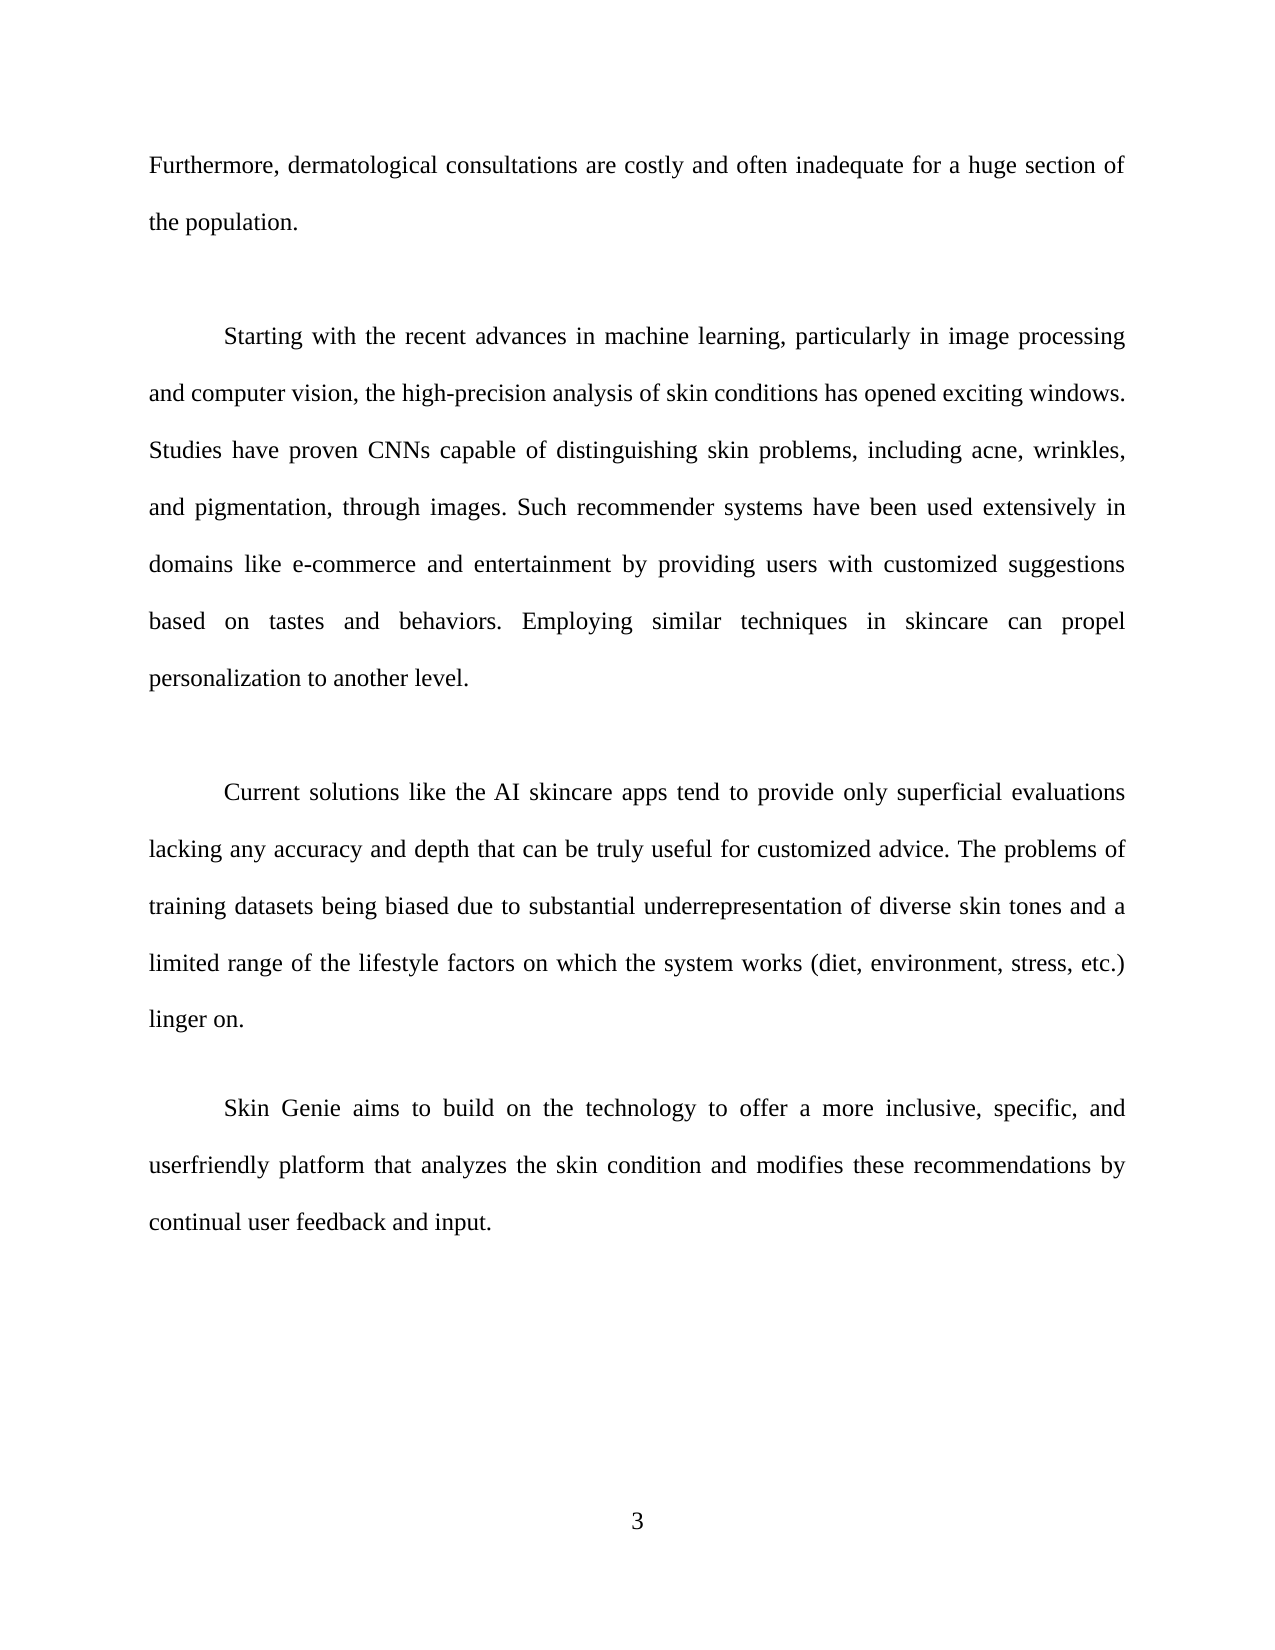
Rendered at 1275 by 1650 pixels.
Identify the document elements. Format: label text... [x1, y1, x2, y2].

text Current solutions like the AI skincare apps tend to provide only superficial evaluations lacking any accuracy and depth that can be truly useful for customized advice. The problems of training datasets being biased due to substantial underrepresentation of diverse skin tones and a limited range of the lifestyle factors on which the system works (diet, environment, stress, etc.) linger on. [148, 777, 1126, 1033]
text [148, 150, 1126, 236]
text Skin Genie aims to build on the technology to offer a more inclusive, specific, and userfriendly platform that analyzes the skin condition and modifies these recommendations by continual user feedback and input. [148, 1093, 1126, 1235]
text Starting with the recent advances in machine learning, particularly in image processing and computer vision, the high-precision analysis of skin conditions has opened exciting windows. Studies have proven CNNs capable of distinguishing skin problems, including acne, wrinkles, and pigmentation, through images. Such recommender systems have been used extensively in domains like e-commerce and entertainment by providing users with customized suggestions based on tastes and behaviors. Employing similar techniques in skincare can propel personalization to another level. [148, 321, 1126, 691]
